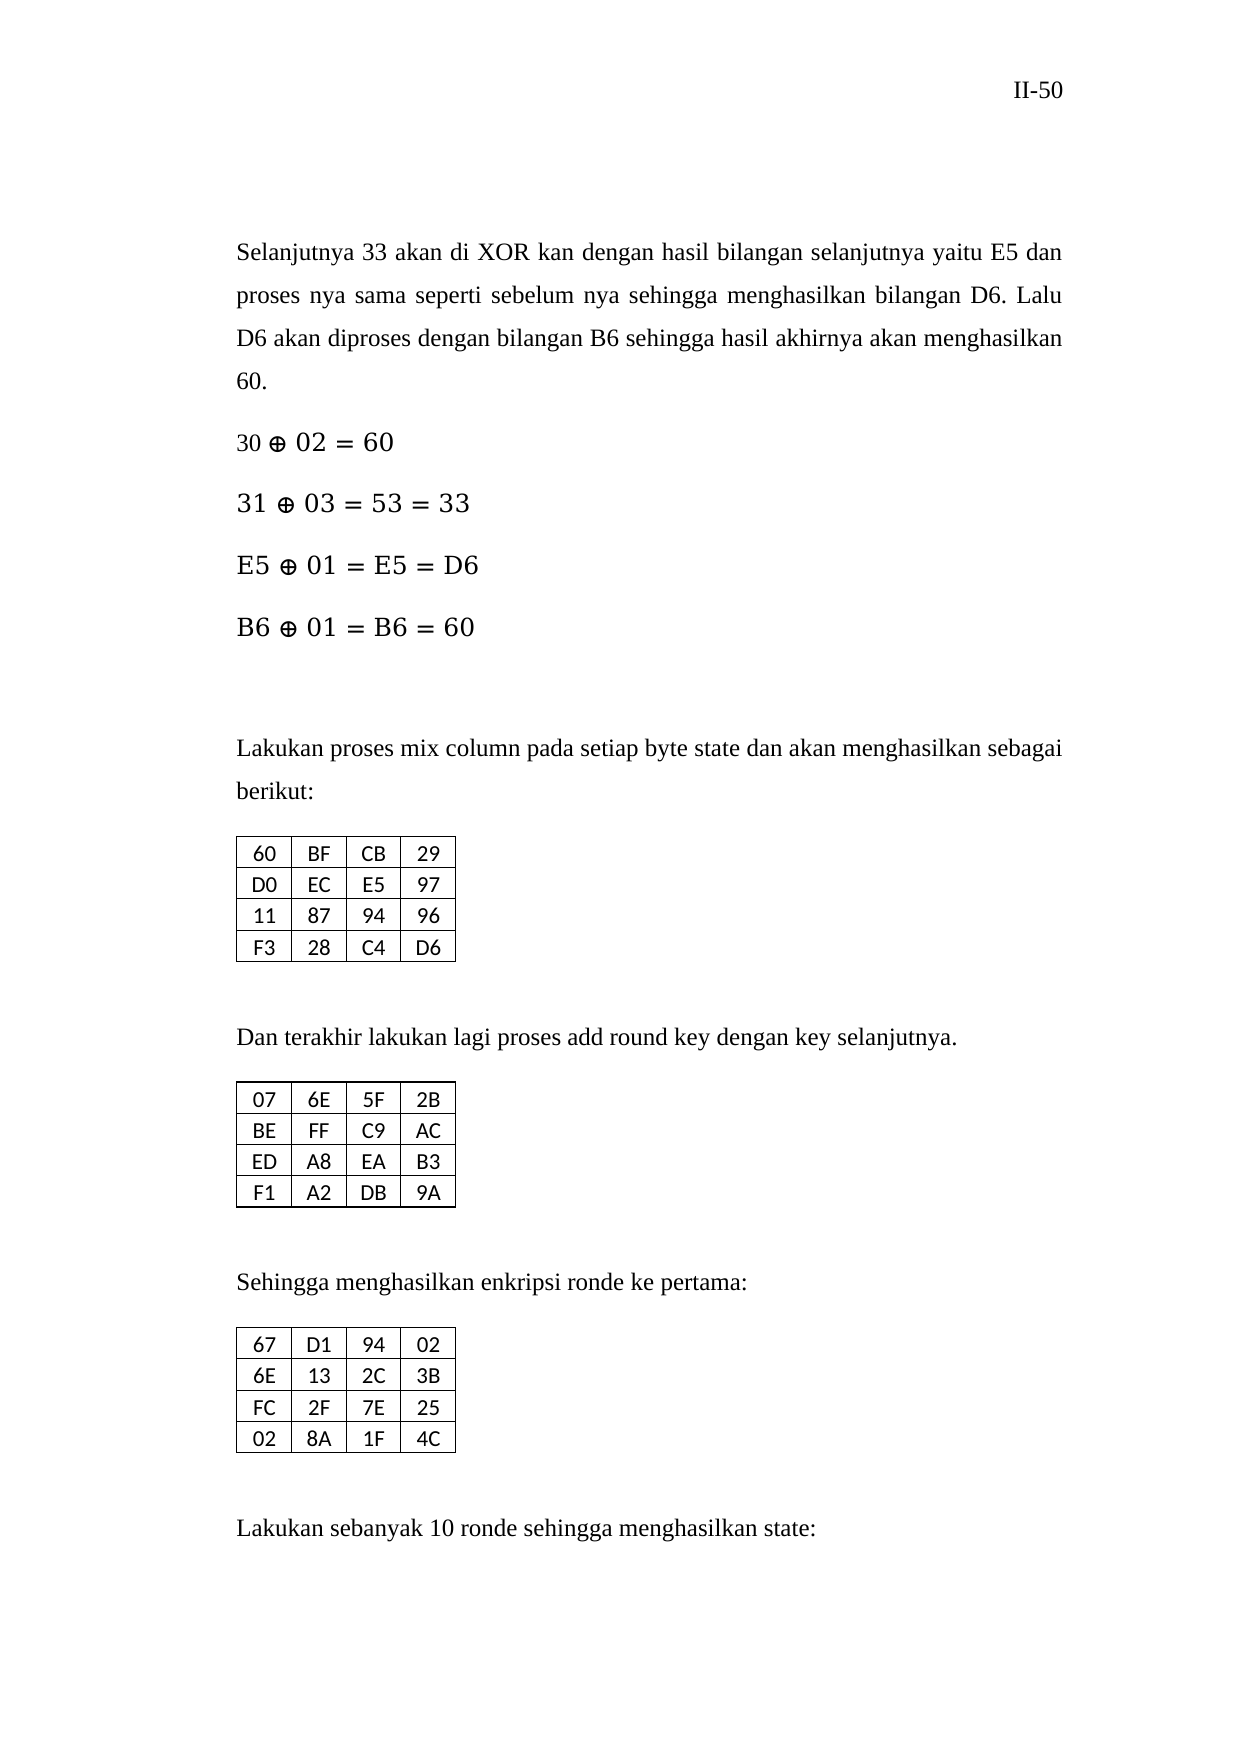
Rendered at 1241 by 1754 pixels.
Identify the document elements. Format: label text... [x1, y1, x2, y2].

table_header 07 [237, 1083, 291, 1113]
table_cell 94 [347, 899, 400, 929]
table_header 02 [401, 1328, 455, 1358]
table_cell AC [401, 1114, 455, 1144]
table_cell EA [347, 1145, 400, 1175]
table_header CB [347, 837, 400, 867]
table_header BF [292, 837, 346, 867]
table_cell 25 [401, 1391, 455, 1421]
text B6 ⊕ 01 = B6 = 60 [236, 611, 1063, 641]
table_cell 7E [347, 1391, 400, 1421]
table_cell 02 [237, 1422, 291, 1452]
table_cell ED [237, 1145, 291, 1175]
table_header D1 [292, 1328, 346, 1358]
table_cell F3 [237, 931, 291, 961]
text Dan terakhir lakukan lagi proses add round key dengan key selanjutnya. [236, 1022, 1063, 1050]
table_cell 6E [237, 1359, 291, 1389]
table_cell D0 [237, 868, 291, 898]
table_cell 1F [347, 1422, 400, 1452]
text 31 ⊕ 03 = 53 = 33 [236, 488, 1063, 518]
table_cell 4C [401, 1422, 455, 1452]
table_cell B3 [401, 1145, 455, 1175]
table_cell BE [237, 1114, 291, 1144]
text Lakukan proses mix column pada setiap byte state dan akan menghasilkan sebagai berikut: [236, 733, 1063, 805]
table_cell FF [292, 1114, 346, 1144]
table_cell F1 [237, 1176, 291, 1206]
table_cell A8 [292, 1145, 346, 1175]
table_header 67 [237, 1328, 291, 1358]
table_cell E5 [347, 868, 400, 898]
table_cell C4 [347, 931, 400, 961]
table_cell 28 [292, 931, 346, 961]
table_cell 9A [401, 1176, 455, 1206]
text Sehingga menghasilkan enkripsi ronde ke pertama: [236, 1267, 1063, 1296]
table_cell 3B [401, 1359, 455, 1389]
table_cell 8A [292, 1422, 346, 1452]
table_cell 2F [292, 1391, 346, 1421]
text Selanjutnya 33 akan di XOR kan dengan hasil bilangan selanjutnya yaitu E5 dan proses nya sama seperti sebelum nya sehingga menghasilkan bilangan D6. Lalu D6 akan diproses dengan bilangan B6 sehingga hasil akhirnya akan menghasilkan 60. [236, 237, 1063, 395]
table_cell 97 [401, 868, 455, 898]
table_header 94 [347, 1328, 400, 1358]
table_header 60 [237, 837, 291, 867]
table_cell 13 [292, 1359, 346, 1389]
table_header 29 [401, 837, 455, 867]
text 30 ⊕ 02 = 60 [236, 426, 1063, 456]
table_cell 96 [401, 899, 455, 929]
table_cell EC [292, 868, 346, 898]
table_cell 87 [292, 899, 346, 929]
table_cell C9 [347, 1114, 400, 1144]
text E5 ⊕ 01 = E5 = D6 [236, 550, 1063, 580]
table_cell A2 [292, 1176, 346, 1206]
table_cell 11 [237, 899, 291, 929]
table_cell DB [347, 1176, 400, 1206]
table_header 5F [347, 1083, 400, 1113]
table_cell 2C [347, 1359, 400, 1389]
text Lakukan sebanyak 10 ronde sehingga menghasilkan state: [236, 1513, 1063, 1542]
table_cell FC [237, 1391, 291, 1421]
table_header 2B [401, 1083, 455, 1113]
table_header 6E [292, 1083, 346, 1113]
table_cell D6 [401, 931, 455, 961]
